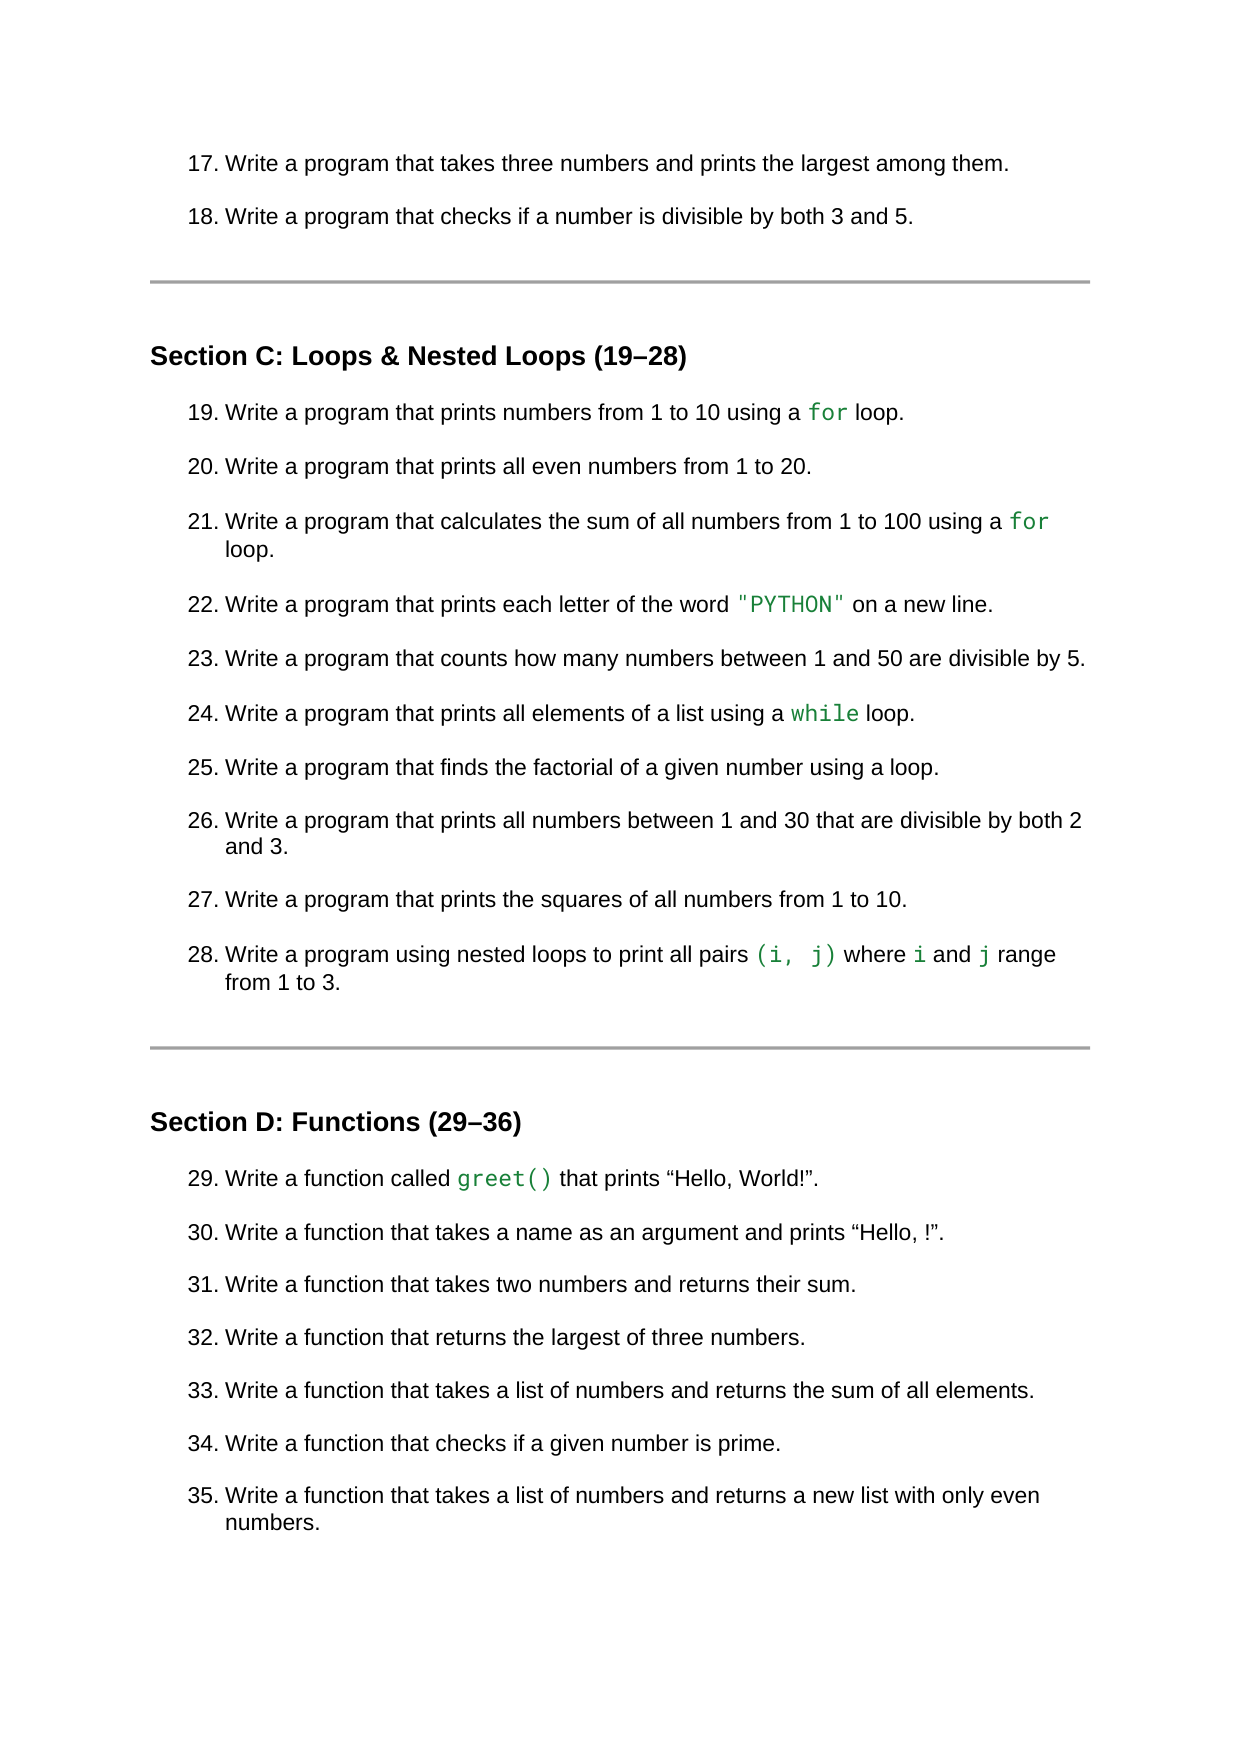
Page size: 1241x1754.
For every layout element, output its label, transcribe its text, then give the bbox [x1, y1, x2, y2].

list Write a function that takes a list of numbers and returns a new list with only even numbers. [187, 1482, 1090, 1561]
list Write a function called greet() that prints “Hello, World!”. [187, 1162, 1090, 1219]
list Write a program using nested loops to print all pairs (i, j) where i and j range from 1 to 3. [187, 938, 1090, 1021]
list Write a program that prints the squares of all numbers from 1 to 10. [187, 886, 1090, 938]
list Write a program that prints all numbers between 1 and 30 that are divisible by both 2 and 3. [187, 807, 1090, 886]
list Write a program that counts how many numbers between 1 and 50 are divisible by 5. [187, 645, 1090, 697]
list Write a program that prints numbers from 1 to 10 using a for loop. [187, 396, 1090, 453]
list Write a program that prints all even numbers from 1 to 20. [187, 453, 1090, 505]
list Write a function that returns the largest of three numbers. [187, 1324, 1090, 1377]
list Write a function that takes a list of numbers and returns the sum of all elements. [187, 1377, 1090, 1429]
list Write a function that takes two numbers and returns their sum. [187, 1271, 1090, 1324]
list Write a function that takes a name as an argument and prints “Hello, !”. [187, 1219, 1090, 1271]
subtitle Section D: Functions (29–36) [150, 1106, 1090, 1137]
list Write a program that prints each letter of the word "PYTHON" on a new line. [187, 588, 1090, 645]
list Write a program that finds the factorial of a given number using a loop. [187, 754, 1090, 807]
list Write a function that checks if a given number is prime. [187, 1429, 1090, 1482]
subtitle Section C: Loops & Nested Loops (19–28) [150, 340, 1090, 371]
list Write a program that calculates the sum of all numbers from 1 to 100 using a for loop. [187, 505, 1090, 588]
list Write a program that takes three numbers and prints the largest among them. [187, 150, 1090, 203]
list Write a program that prints all elements of a list using a while loop. [187, 697, 1090, 754]
list Write a program that checks if a number is divisible by both 3 and 5. [187, 203, 1090, 255]
